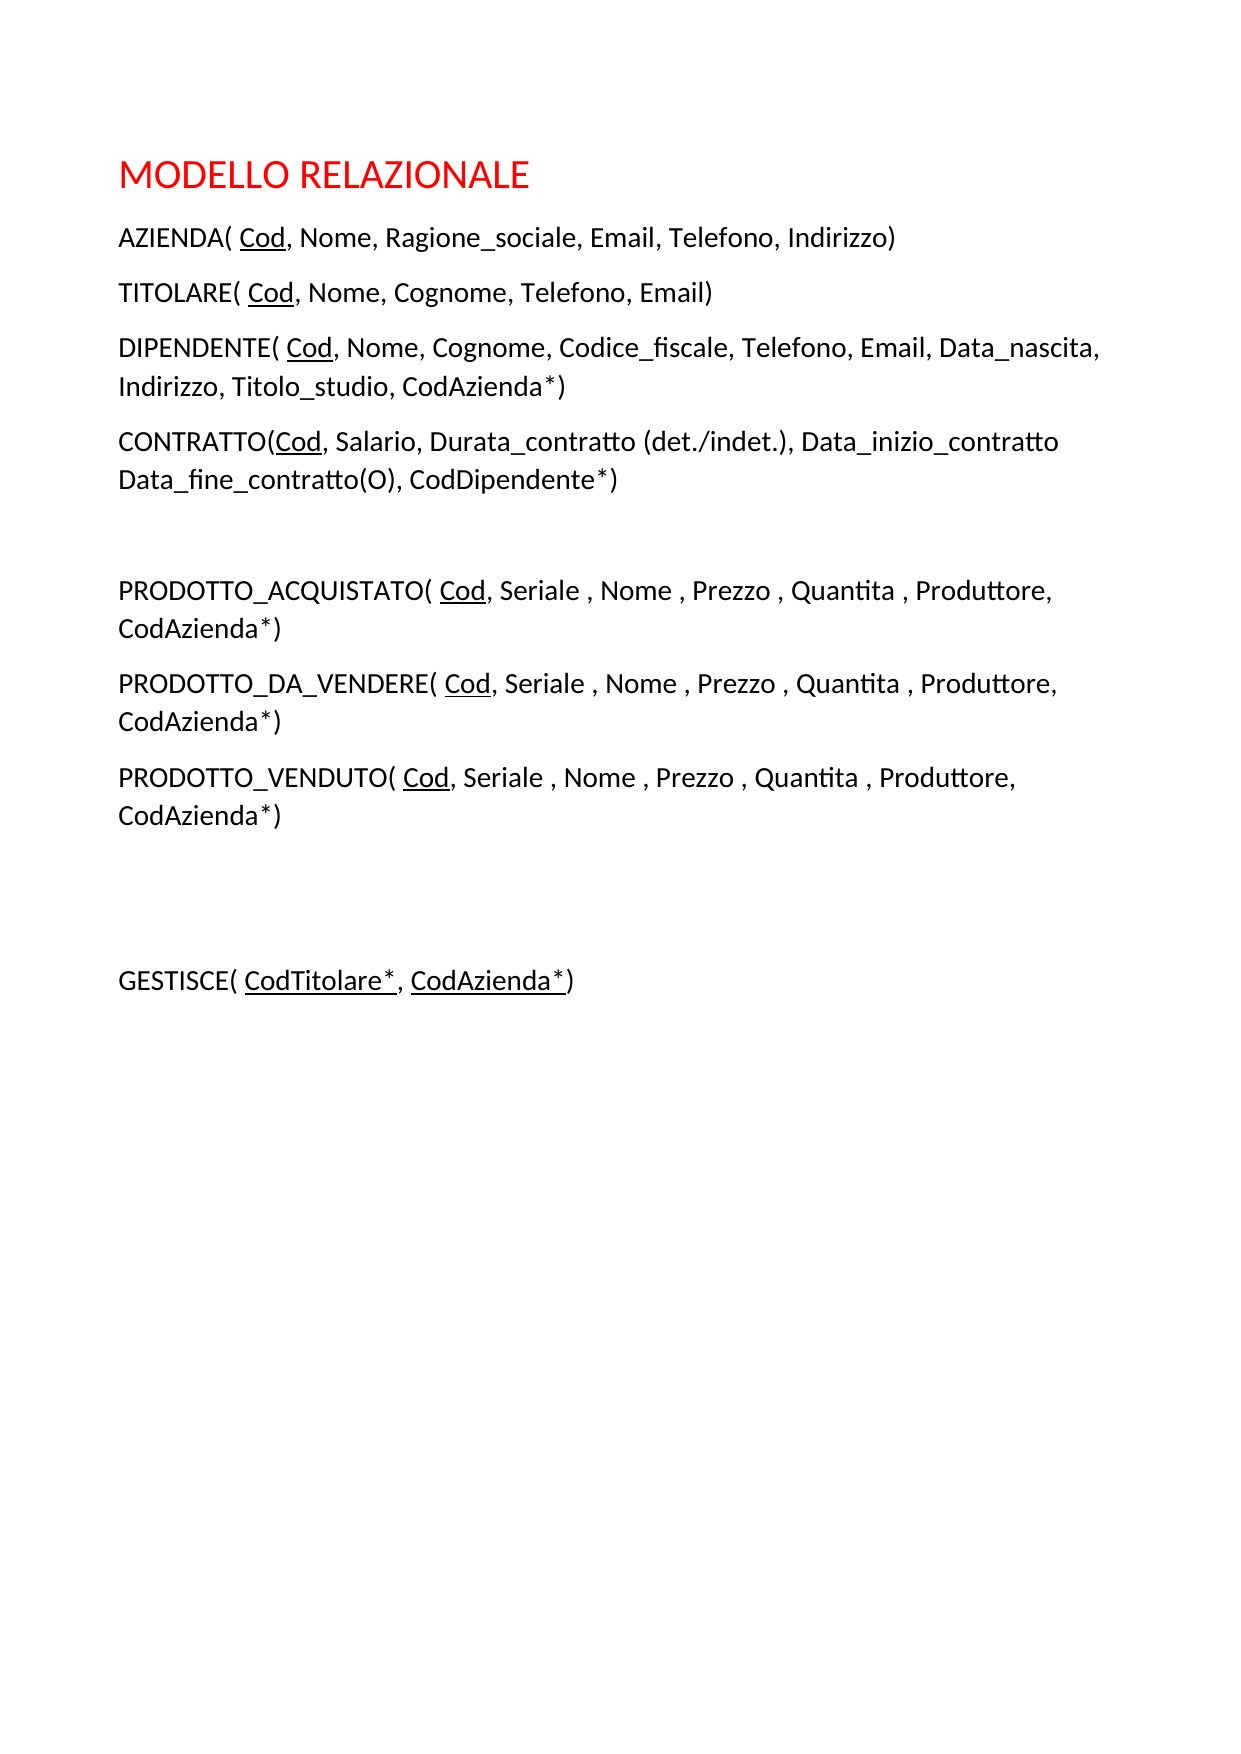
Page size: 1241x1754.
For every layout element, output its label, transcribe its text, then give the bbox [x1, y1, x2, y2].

text TITOLARE( Cod, Nome, Cognome, Telefono, Email) [118, 274, 1122, 310]
text MODELLO RELAZIONALE [118, 148, 1122, 198]
text CONTRATTO(Cod, Salario, Durata_contratto (det./indet.), Data_inizio_contratto Data_fine_contratto(O), CodDipendente*) [118, 423, 1122, 497]
text PRODOTTO_ACQUISTATO( Cod, Seriale , Nome , Prezzo , Quantita , Produttore, CodAzienda*) [118, 572, 1122, 646]
text PRODOTTO_VENDUTO( Cod, Seriale , Nome , Prezzo , Quantita , Produttore, CodAzienda*) [118, 759, 1122, 833]
text AZIENDA( Cod, Nome, Ragione_sociale, Email, Telefono, Indirizzo) [118, 219, 1122, 255]
text PRODOTTO_DA_VENDERE( Cod, Seriale , Nome , Prezzo , Quantita , Produttore, CodAzienda*) [118, 665, 1122, 739]
text GESTISCE( CodTitolare*, CodAzienda*) [118, 962, 1122, 998]
text DIPENDENTE( Cod, Nome, Cognome, Codice_fiscale, Telefono, Email, Data_nascita, Indirizzo, Titolo_studio, CodAzienda*) [118, 329, 1122, 403]
